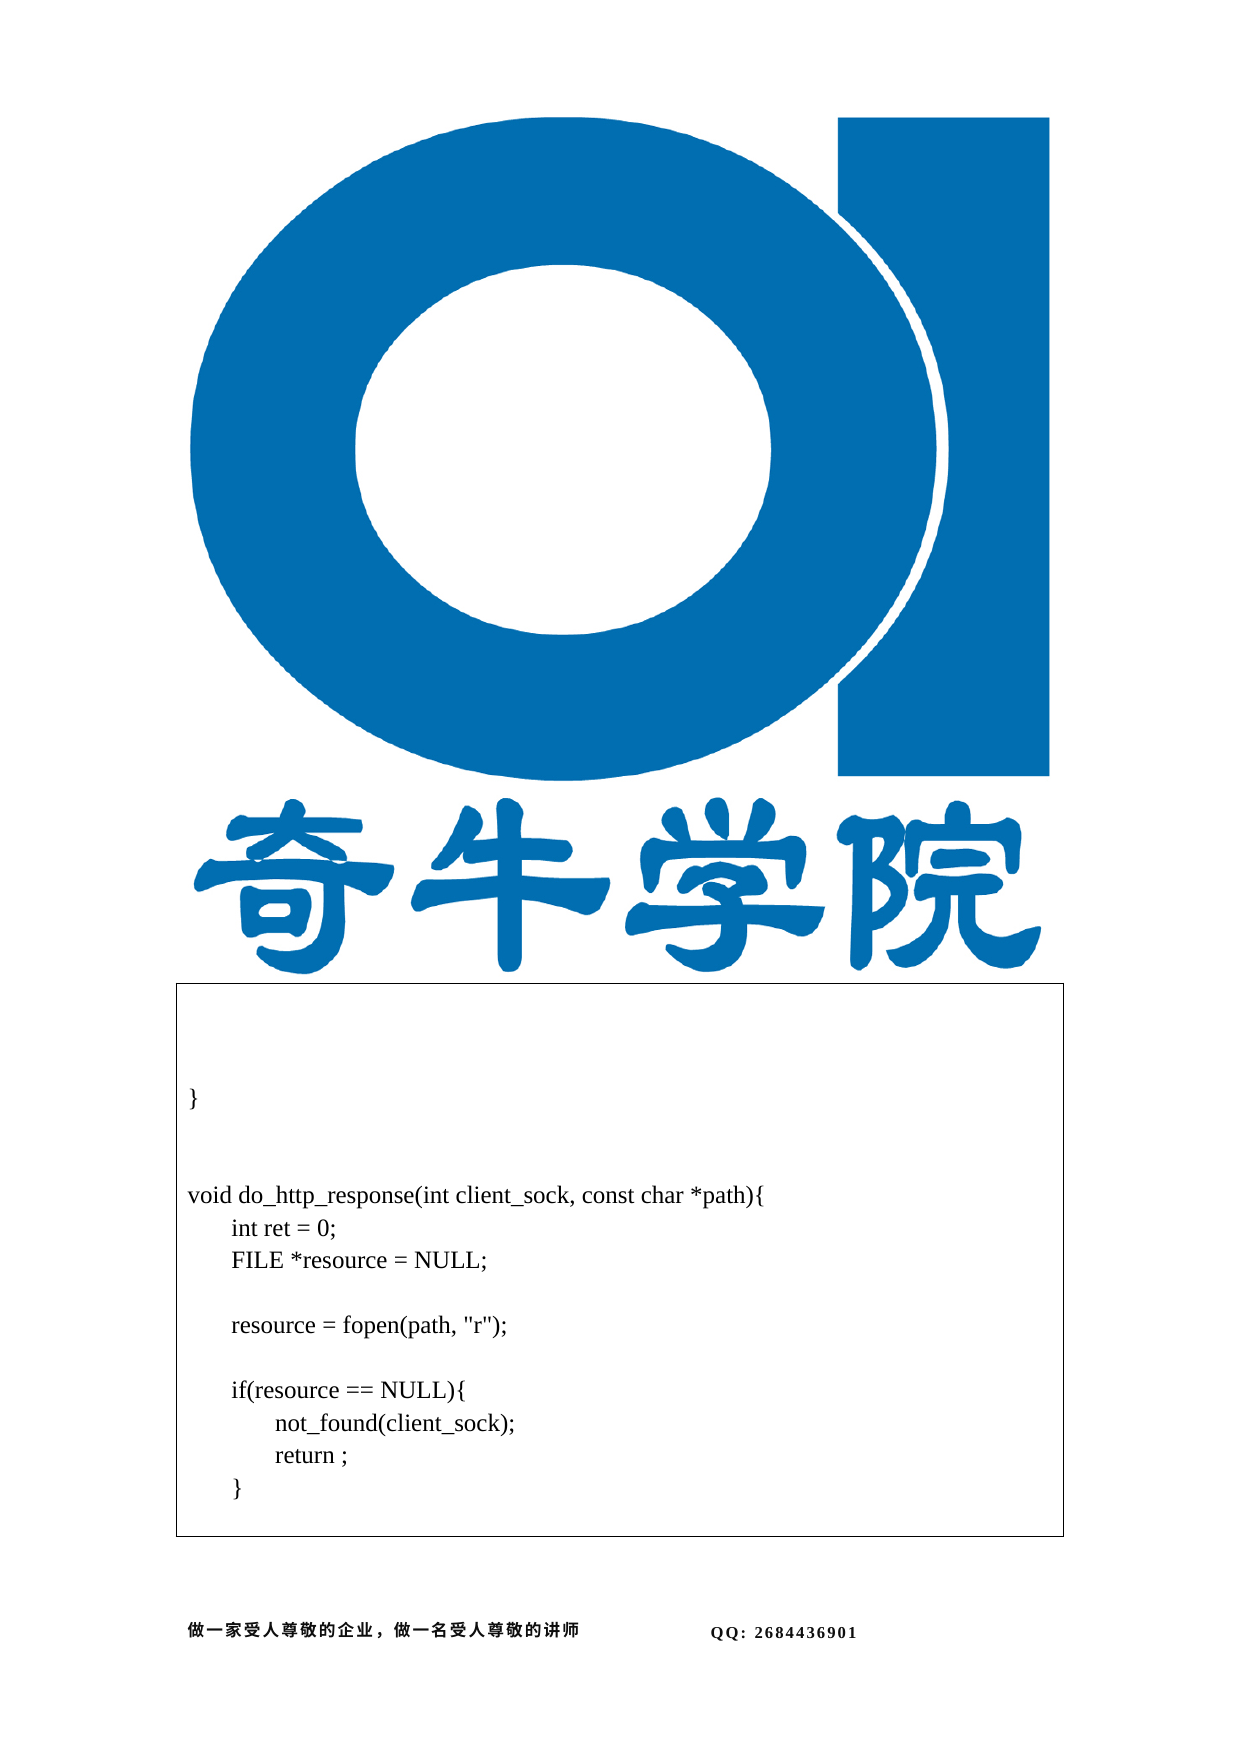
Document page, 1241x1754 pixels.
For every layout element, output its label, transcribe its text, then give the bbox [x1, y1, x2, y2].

picture [187, 112, 1052, 977]
table_header #include <stdio.h> #include <unistd.h> #include <sys/types.h> #include <sys/socket.h> #include <string.h> #include <ctype.h> #include <arpa/inet.h> #include <errno.h> #include <sys/stat.h> #include <unistd.h> #define SERVER_PORT 80 static int debug = 1; int get_line(int sock, char *buf, int size); void do_http_request(int client_sock); void do_http_response(int client_sock, const char *path); int headers(int client_sock, FILE *resource); void cat(int client_sock, FILE *resource); void not_found(int client_sock); void inner_error(int client_sock); int main(void){ int sock;//代表信箱 struct sockaddr_in server_addr; //1.美女创建信箱 sock = socket(AF_INET, SOCK_STREAM, 0); //2.清空标签，写上地址和端口号 bzero(&server_addr, sizeof(server_addr)); server_addr.sin_family = AF_INET;//选择协议族IPV4 server_addr.sin_addr.s_addr = htonl(INADDR_ANY);//监听本地所有IP地址 server_addr.sin_port = htons(SERVER_PORT);//绑定端口号 //实现标签贴到收信得信箱上 bind(sock, (struct sockaddr *)&server_addr, sizeof(server_addr)); //把信箱挂置到传达室，这样，就可以接收信件了 listen(sock, 128); //万事俱备，只等来信 printf("等待客户端的连接\n"); int done =1; while(done){ struct sockaddr_in client; int client_sock, len, i; char client_ip[64]; char buf[256]; socklen_t client_addr_len; client_addr_len = sizeof(client); client_sock = accept(sock, (struct sockaddr *)&client, &client_addr_len); //打印客服端IP地址和端口号 printf("client ip: %s\t port : %d\n", inet_ntop(AF_INET, &client.sin_addr.s_addr,client_ip,sizeof(client_ip)), ntohs(client.sin_port)); /*处理http 请求,读取客户端发送的数据*/ do_http_request(client_sock); close(client_sock); } close(sock); return 0; } void do_http_request(int client_sock){ int len = 0; char buf[256]; char method[64]; char url[256]; char path[256]; struct stat st; /*读取客户端发送的http 请求*/ //1.读取请求行 len = get_line(client_sock, buf, sizeof(buf)); if(len > 0){//读到了请求行 int i=0, j=0; while(!isspace(buf[j]) && (i<sizeof(method)-1)){ method[i] = buf[j]; i++; j++; } method[i] = '\0'; if(debug) printf("request method: %s\n", method); if(strncasecmp(method, "GET", i)==0){ //只处理get请求 if(debug) printf("method = GET\n"); //获取url while(isspace(buf[j++]));//跳过白空格 i = 0; while(!isspace(buf[j]) && (i<sizeof(url)-1)){ url[i] = buf[j]; i++; j++; } url[i] = '\0'; if(debug) printf("url: %s\n", url); //继续读取http 头部 do{ len = get_line(client_sock, buf, sizeof(buf)); if(debug) printf("read: %s\n", buf); }while(len>0); //***定位服务器本地的html文件*** //处理url 中的? { char *pos = strchr(url, '?'); if(pos){ *pos = '\0'; printf("real url: %s\n", url); } } sprintf(path, "./html_docs/%s", url); if(debug) printf("path: %s\n", path); //执行http 响应 //判断文件是否存在，如果存在就响应200 OK，同时发送相应的html 文件,如果不存在，就响应 404 NOT FOUND. if(stat(path, &st)==-1){//文件不存在或是出错 fprintf(stderr, "stat %s failed. reason: %s\n", path, strerror(errno)); not_found(client_sock); }else {//文件存在 if(S_ISDIR(st.st_mode)){ strcat(path, "/index.html"); } do_http_response(client_sock, path); } }else {//非get请求, 读取http 头部，并响应客户端 501 Method Not Implemented fprintf(stderr, "warning! other request [%s]\n", method); do{ len = get_line(client_sock, buf, sizeof(buf)); if(debug) printf("read: %s\n", buf); }while(len>0); //unimplemented(client_sock); //在响应时再实现 } }else {//请求格式有问题，出错处理 //bad_request(client_sock); //在响应时再实现 } } void do_http_response(int client_sock, const char *path){ int ret = 0; FILE *resource = NULL; resource = fopen(path, "r"); if(resource == NULL){ not_found(client_sock); return ; } //1.发送http 头部 ret = headers(client_sock, resource); //2.发送http body . if(!ret){ cat(client_sock, resource); } fclose(resource); } /**************************** *返回关于响应文件信息的http 头部 *输入： * client_sock - 客服端socket 句柄 * resource - 文件的句柄 *返回值： 成功返回0 ，失败返回-1 ******************************/ int headers(int client_sock, FILE *resource){ struct stat st; int fileid = 0; char tmp[64]; char buf[1024]={0}; strcpy(buf, "HTTP/1.0 200 OK\r\n"); strcat(buf, "Server: Martin Server\r\n"); strcat(buf, "Content-Type: text/html\r\n"); strcat(buf, "Connection: Close\r\n"); fileid = fileno(resource); if(fstat(fileid, &st)== -1){ inner_error(client_sock); return -1; } snprintf(tmp, 64, "Content-Length: %ld\r\n\r\n", st.st_size); strcat(buf, tmp); if(debug) fprintf(stdout, "header: %s\n", buf); if(send(client_sock, buf, strlen(buf), 0)<0){ fprintf(stderr, "send failed. data: %s, reason: %s\n", buf, strerror(errno)); return -1; } return 0; } /**************************** *说明：实现将html文件的内容按行 读取并送给客户端 ****************************/ void cat(int client_sock, FILE *resource){ char buf[1024]; fgets(buf, sizeof(buf), resource); while(!feof(resource)){ int len = write(client_sock, buf, strlen(buf)); if(len<0){//发送body 的过程中出现问题,怎么办？1.重试？ 2. fprintf(stderr, "send body error. reason: %s\n", strerror(errno)); break; } if(debug) fprintf(stdout, "%s", buf); fgets(buf, sizeof(buf), resource); } } void do_http_response1(int client_sock){ const char *main_header = "HTTP/1.0 200 OK\r\nServer: Martin Server\r\nContent-Type: text/html\r\nConnection: Close\r\n"; const char * welcome_content = "\ <html lang=\"zh-CN\">\n\ <head>\n\ <meta content=\"text/html; charset=utf-8\" http-equiv=\"Content-Type\">\n\ <title>This is a test</title>\n\ </head>\n\ <body>\n\ <div align=center height=\"500px\" >\n\ <br/><br/><br/>\n\ <h2>大家好，欢迎来到奇牛学院VIP 试听课！</h2><br/><br/>\n\ <form action=\"commit\" method=\"post\">\n\ 尊姓大名: <input type=\"text\" name=\"name\" />\n\ <br/>芳龄几何: <input type=\"password\" name=\"age\" />\n\ <br/><br/><br/><input type=\"submit\" value=\"提交\" />\n\ <input type=\"reset\" value=\"重置\" />\n\ </form>\n\ </div>\n\ </body>\n\ </html>"; //1. 发送main_header int len = write(client_sock, main_header, strlen(main_header)); if(debug) fprintf(stdout, "... do_http_response...\n"); if(debug) fprintf(stdout, "write[%d]: %s", len, main_header); //2. 生成Content-Length char send_buf[64]; int wc_len = strlen(welcome_content); len = snprintf(send_buf, 64, "Content-Length: %d\r\n\r\n", wc_len); len = write(client_sock, send_buf, len); if(debug) fprintf(stdout, "write[%d]: %s", len, send_buf); len = write(client_sock, welcome_content, wc_len); if(debug) fprintf(stdout, "write[%d]: %s", len, welcome_content); } //返回值： -1 表示读取出错， 等于0表示读到一个空行， 大于0 表示成功读取一行 int get_line(int sock, char *buf, int size){ int count = 0; char ch = '\0'; int len = 0; while( (count<size - 1) && ch!='\n'){ len = read(sock, &ch, 1); if(len == 1){ if(ch == '\r'){ continue; }else if(ch == '\n'){ //buf[count] = '\0'; break; } //这里处理一般的字符 buf[count] = ch; count++; }else if( len == -1 ){//读取出错 perror("read failed"); count = -1; break; }else {// read 返回0,客户端关闭sock 连接. fprintf(stderr, "client close.\n"); count = -1; break; } } if(count >= 0) buf[count] = '\0'; return count; } void not_found(int client_sock){ const char * reply = "HTTP/1.0 404 NOT FOUND\r\n\ Content-Type: text/html\r\n\ \r\n\ <HTML lang=\"zh-CN\">\r\n\ <meta content=\"text/html; charset=utf-8\" http-equiv=\"Content-Type\">\r\n\ <HEAD>\r\n\ <TITLE>NOT FOUND</TITLE>\r\n\ </HEAD>\r\n\ <BODY>\r\n\ <P>文件不存在！\r\n\ <P>The server could not fulfill your request because the resource specified is unavailable or nonexistent.\r\n\ </BODY>\r\n\ </HTML>"; int len = write(client_sock, reply, strlen(reply)); if(debug) fprintf(stdout, reply); if(len <=0){ fprintf(stderr, "send reply failed. reason: %s\n", strerror(errno)); } } void inner_error(int client_sock){ const char * reply = "HTTP/1.0 500 Internal Sever Error\r\n\ Content-Type: text/html\r\n\ \r\n\ <HTML lang=\"zh-CN\">\r\n\ <meta content=\"text/html; charset=utf-8\" http-equiv=\"Content-Type\">\r\n\ <HEAD>\r\n\ <TITLE>Inner Error</TITLE>\r\n\ </HEAD>\r\n\ <BODY>\r\n\ <P>服务器内部出错.\r\n\ </BODY>\r\n\ </HTML>"; int len = write(client_sock, reply, strlen(reply)); if(debug) fprintf(stdout,”%s”, reply); if(len <=0){ fprintf(stderr, "send reply failed. reason: %s\n", strerror(errno)); } } [177, 984, 1063, 1536]
